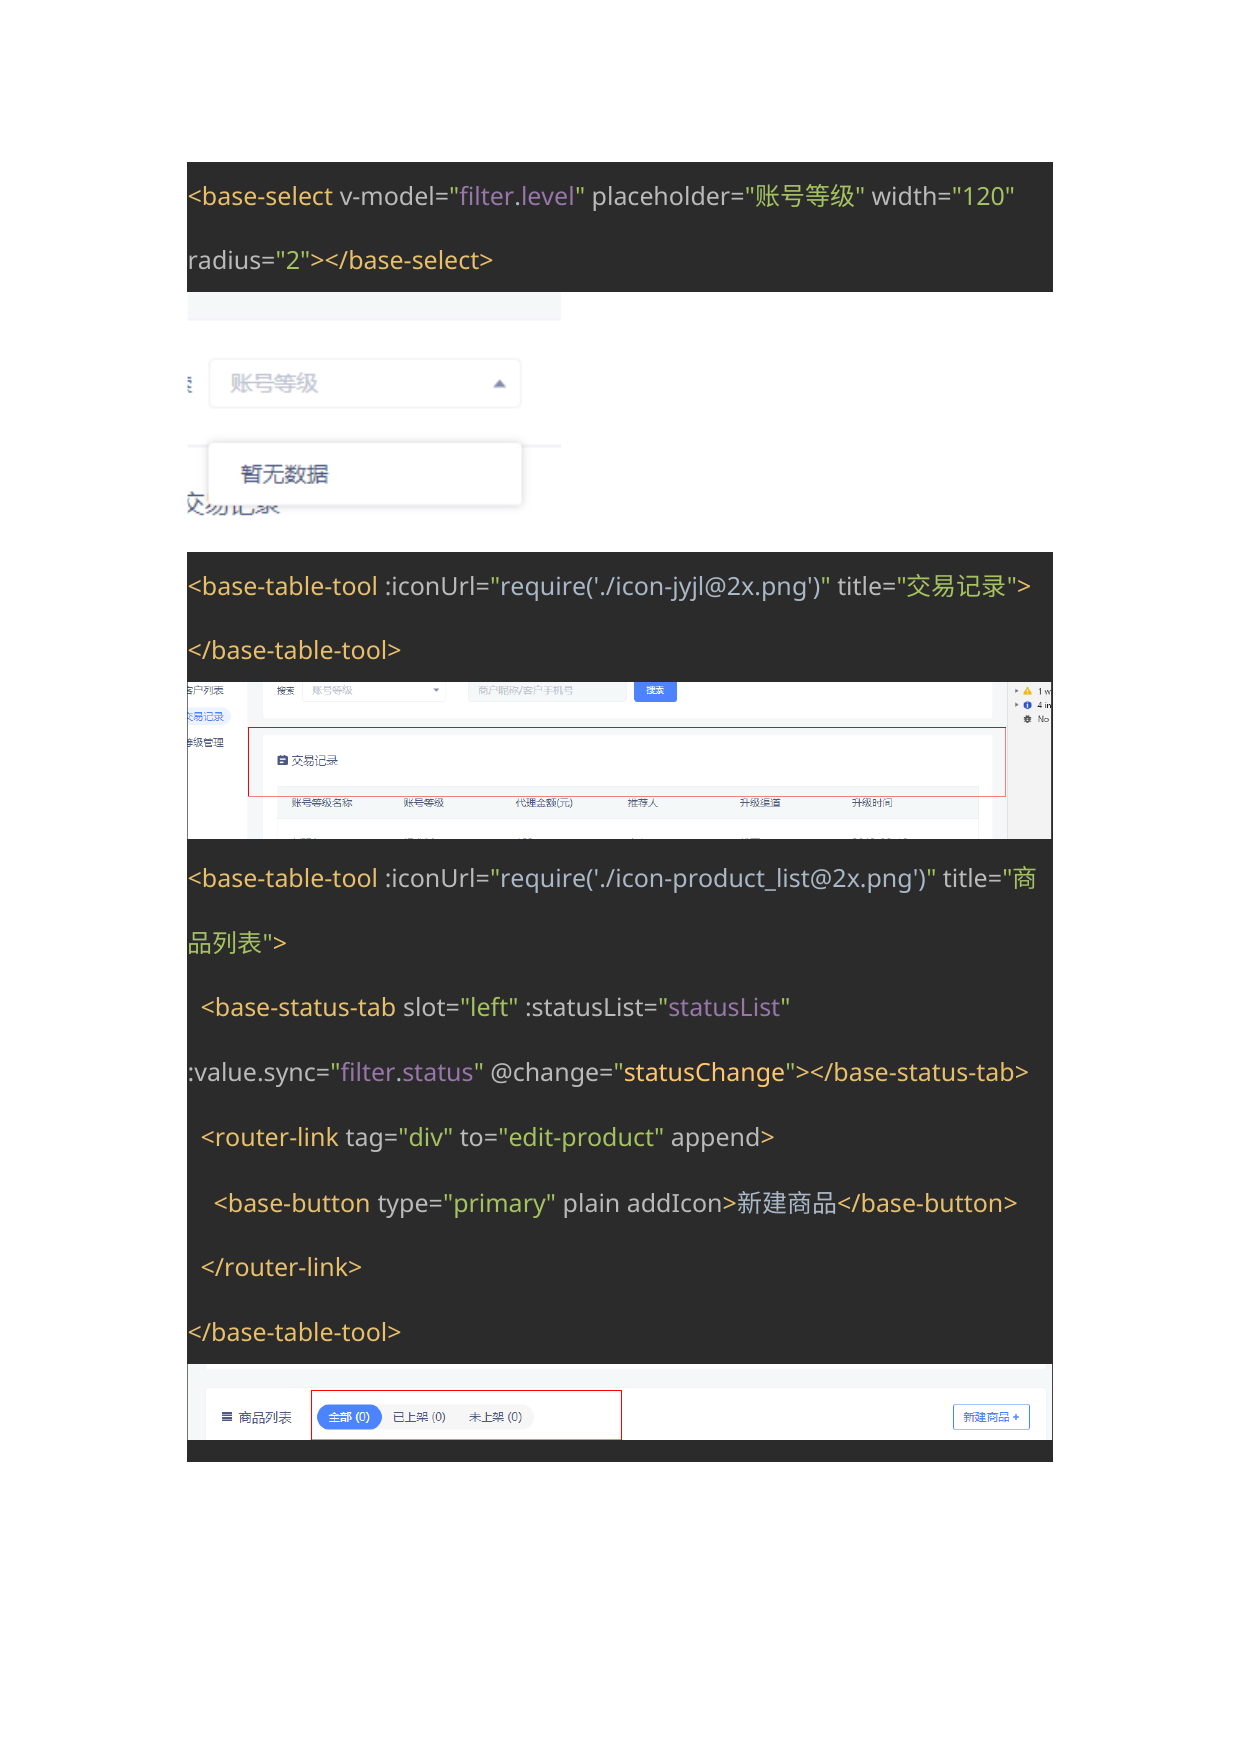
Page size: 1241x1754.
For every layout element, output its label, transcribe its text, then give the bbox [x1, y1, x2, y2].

picture [187, 1364, 1053, 1440]
picture [187, 682, 1052, 839]
text <base-select v-model="filter.level" placeholder="账号等级" width="120" radius="2"></base-select> [187, 162, 1053, 292]
picture [187, 292, 561, 542]
text <base-table-tool :iconUrl="require('./icon-product_list@2x.png')" title="商品列表"> <base-status-tab slot="left" :statusList="statusList" :value.sync="filter.status" @change="statusChange"></base-status-tab> <router-link tag="div" to="edit-product" append> <base-button type="primary" plain addIcon>新建商品</base-button> </router-link> </base-table-tool> [187, 844, 1053, 1364]
